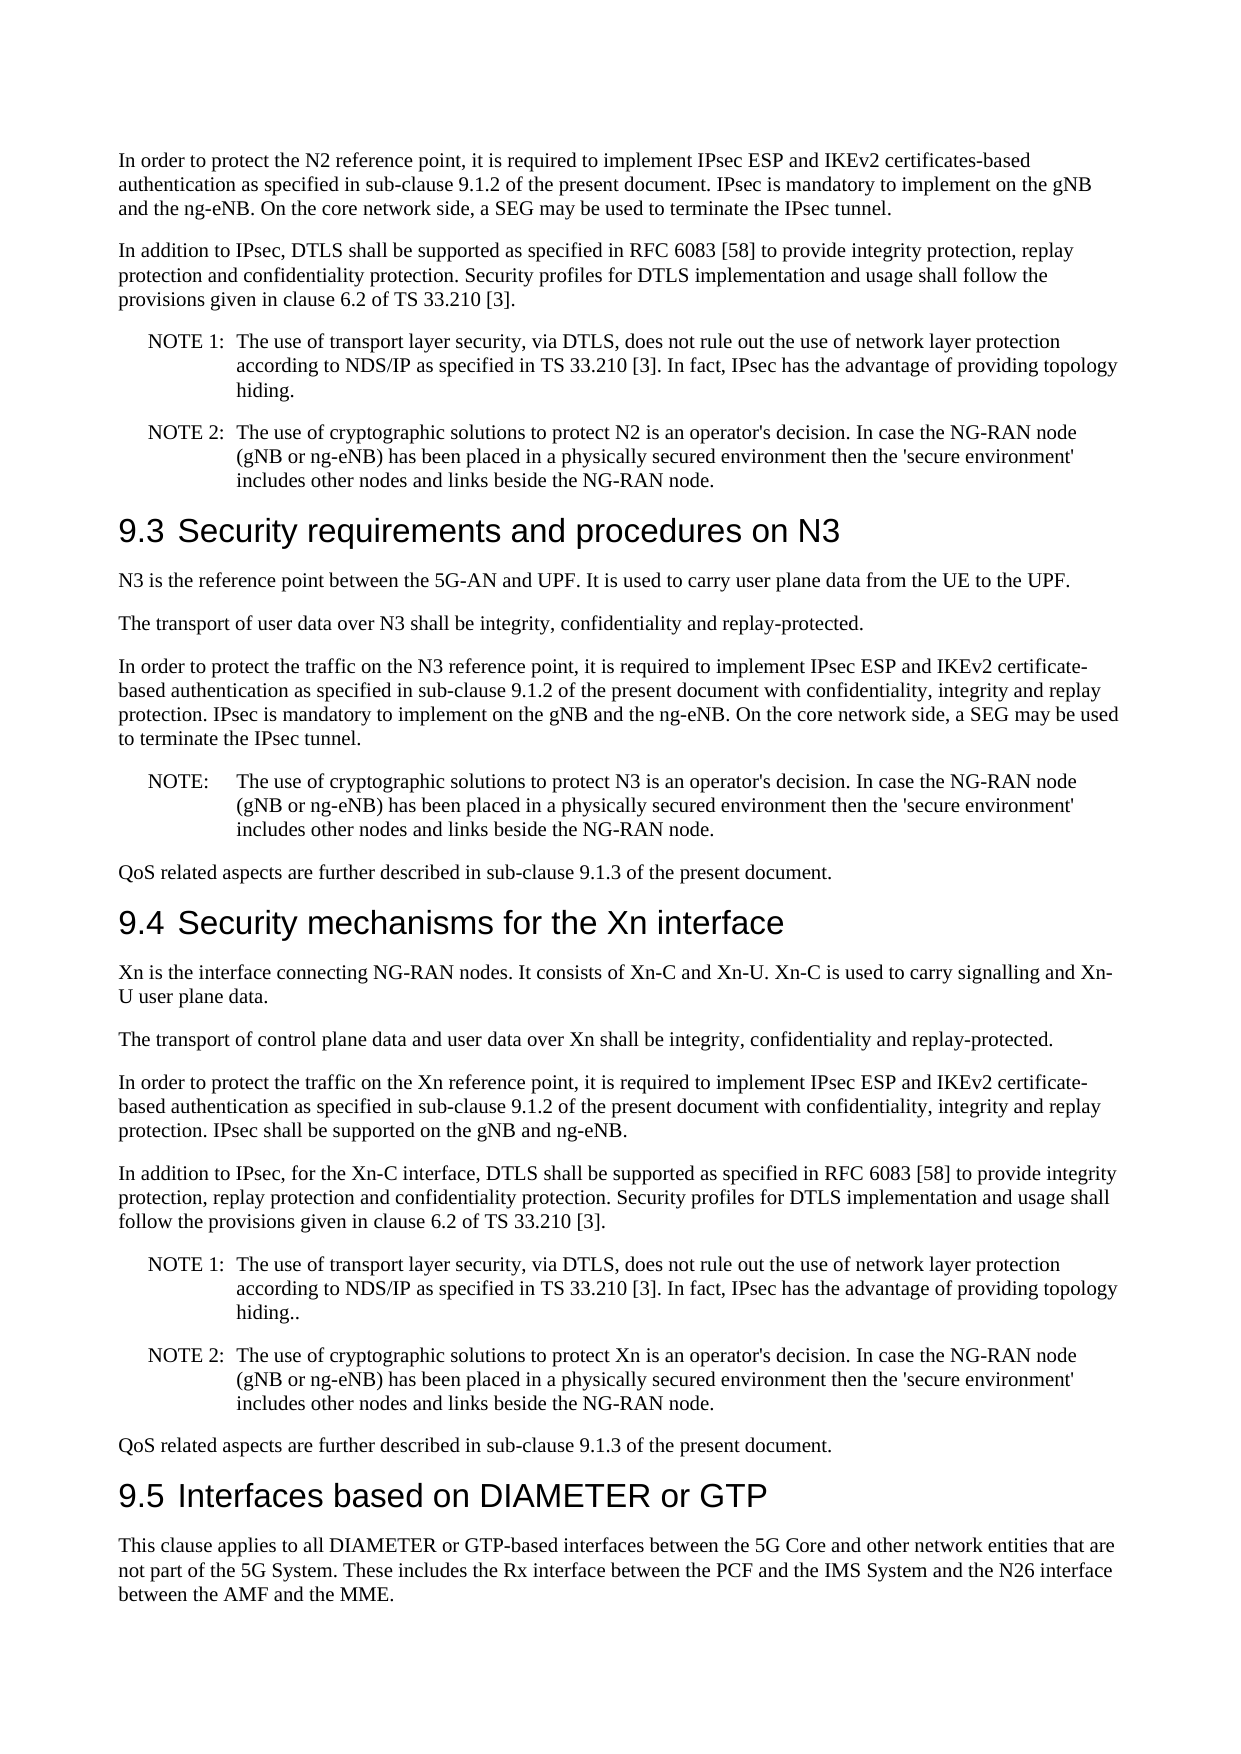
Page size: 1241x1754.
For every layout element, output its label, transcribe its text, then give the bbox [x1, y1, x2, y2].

text In order to protect the traffic on the Xn reference point, it is required to implement IPsec ESP and IKEv2 certificate- based authentication as specified in sub-clause 9.1.2 of the present document with confidentiality, integrity and replay protection. IPsec shall be supported on the gNB and ng-eNB. [118, 1070, 1122, 1142]
text NOTE 1: The use of transport layer security, via DTLS, does not rule out the use of network layer protection according to NDS/IP as specified in TS 33.210 [3]. In fact, IPsec has the advantage of providing topology hiding.. [148, 1252, 1122, 1324]
subtitle 9.3 Security requirements and procedures on N3 [118, 511, 1122, 550]
text In addition to IPsec, for the Xn-C interface, DTLS shall be supported as specified in RFC 6083 [58] to provide integrity protection, replay protection and confidentiality protection. Security profiles for DTLS implementation and usage shall follow the provisions given in clause 6.2 of TS 33.210 [3]. [118, 1161, 1122, 1233]
text This clause applies to all DIAMETER or GTP-based interfaces between the 5G Core and other network entities that are not part of the 5G System. These includes the Rx interface between the PCF and the IMS System and the N26 interface between the AMF and the MME. [118, 1533, 1122, 1606]
text NOTE 2: The use of cryptographic solutions to protect Xn is an operator's decision. In case the NG-RAN node (gNB or ng-eNB) has been placed in a physically secured environment then the 'secure environment' includes other nodes and links beside the NG-RAN node. [148, 1342, 1122, 1415]
text NOTE: The use of cryptographic solutions to protect N3 is an operator's decision. In case the NG-RAN node (gNB or ng-eNB) has been placed in a physically secured environment then the 'secure environment' includes other nodes and links beside the NG-RAN node. [148, 769, 1122, 841]
text NOTE 2: The use of cryptographic solutions to protect N2 is an operator's decision. In case the NG-RAN node (gNB or ng-eNB) has been placed in a physically secured environment then the 'secure environment' includes other nodes and links beside the NG-RAN node. [148, 420, 1122, 492]
text The transport of user data over N3 shall be integrity, confidentiality and replay-protected. [118, 611, 1122, 635]
text In order to protect the N2 reference point, it is required to implement IPsec ESP and IKEv2 certificates-based authentication as specified in sub-clause 9.1.2 of the present document. IPsec is mandatory to implement on the gNB and the ng-eNB. On the core network side, a SEG may be used to terminate the IPsec tunnel. [118, 147, 1122, 220]
text QoS related aspects are further described in sub-clause 9.1.3 of the present document. [118, 860, 1122, 884]
text In order to protect the traffic on the N3 reference point, it is required to implement IPsec ESP and IKEv2 certificate-based authentication as specified in sub-clause 9.1.2 of the present document with confidentiality, integrity and replay protection. IPsec is mandatory to implement on the gNB and the ng-eNB. On the core network side, a SEG may be used to terminate the IPsec tunnel. [118, 654, 1122, 750]
text The transport of control plane data and user data over Xn shall be integrity, confidentiality and replay-protected. [118, 1027, 1122, 1051]
text Xn is the interface connecting NG-RAN nodes. It consists of Xn-C and Xn-U. Xn-C is used to carry signalling and Xn-U user plane data. [118, 960, 1122, 1008]
subtitle 9.4 Security mechanisms for the Xn interface [118, 903, 1122, 941]
text QoS related aspects are further described in sub-clause 9.1.3 of the present document. [118, 1433, 1122, 1457]
text N3 is the reference point between the 5G-AN and UPF. It is used to carry user plane data from the UE to the UPF. [118, 568, 1122, 592]
text In addition to IPsec, DTLS shall be supported as specified in RFC 6083 [58] to provide integrity protection, replay protection and confidentiality protection. Security profiles for DTLS implementation and usage shall follow the provisions given in clause 6.2 of TS 33.210 [3]. [118, 238, 1122, 311]
subtitle 9.5 Interfaces based on DIAMETER or GTP [118, 1476, 1122, 1515]
text NOTE 1: The use of transport layer security, via DTLS, does not rule out the use of network layer protection according to NDS/IP as specified in TS 33.210 [3]. In fact, IPsec has the advantage of providing topology hiding. [148, 329, 1122, 402]
